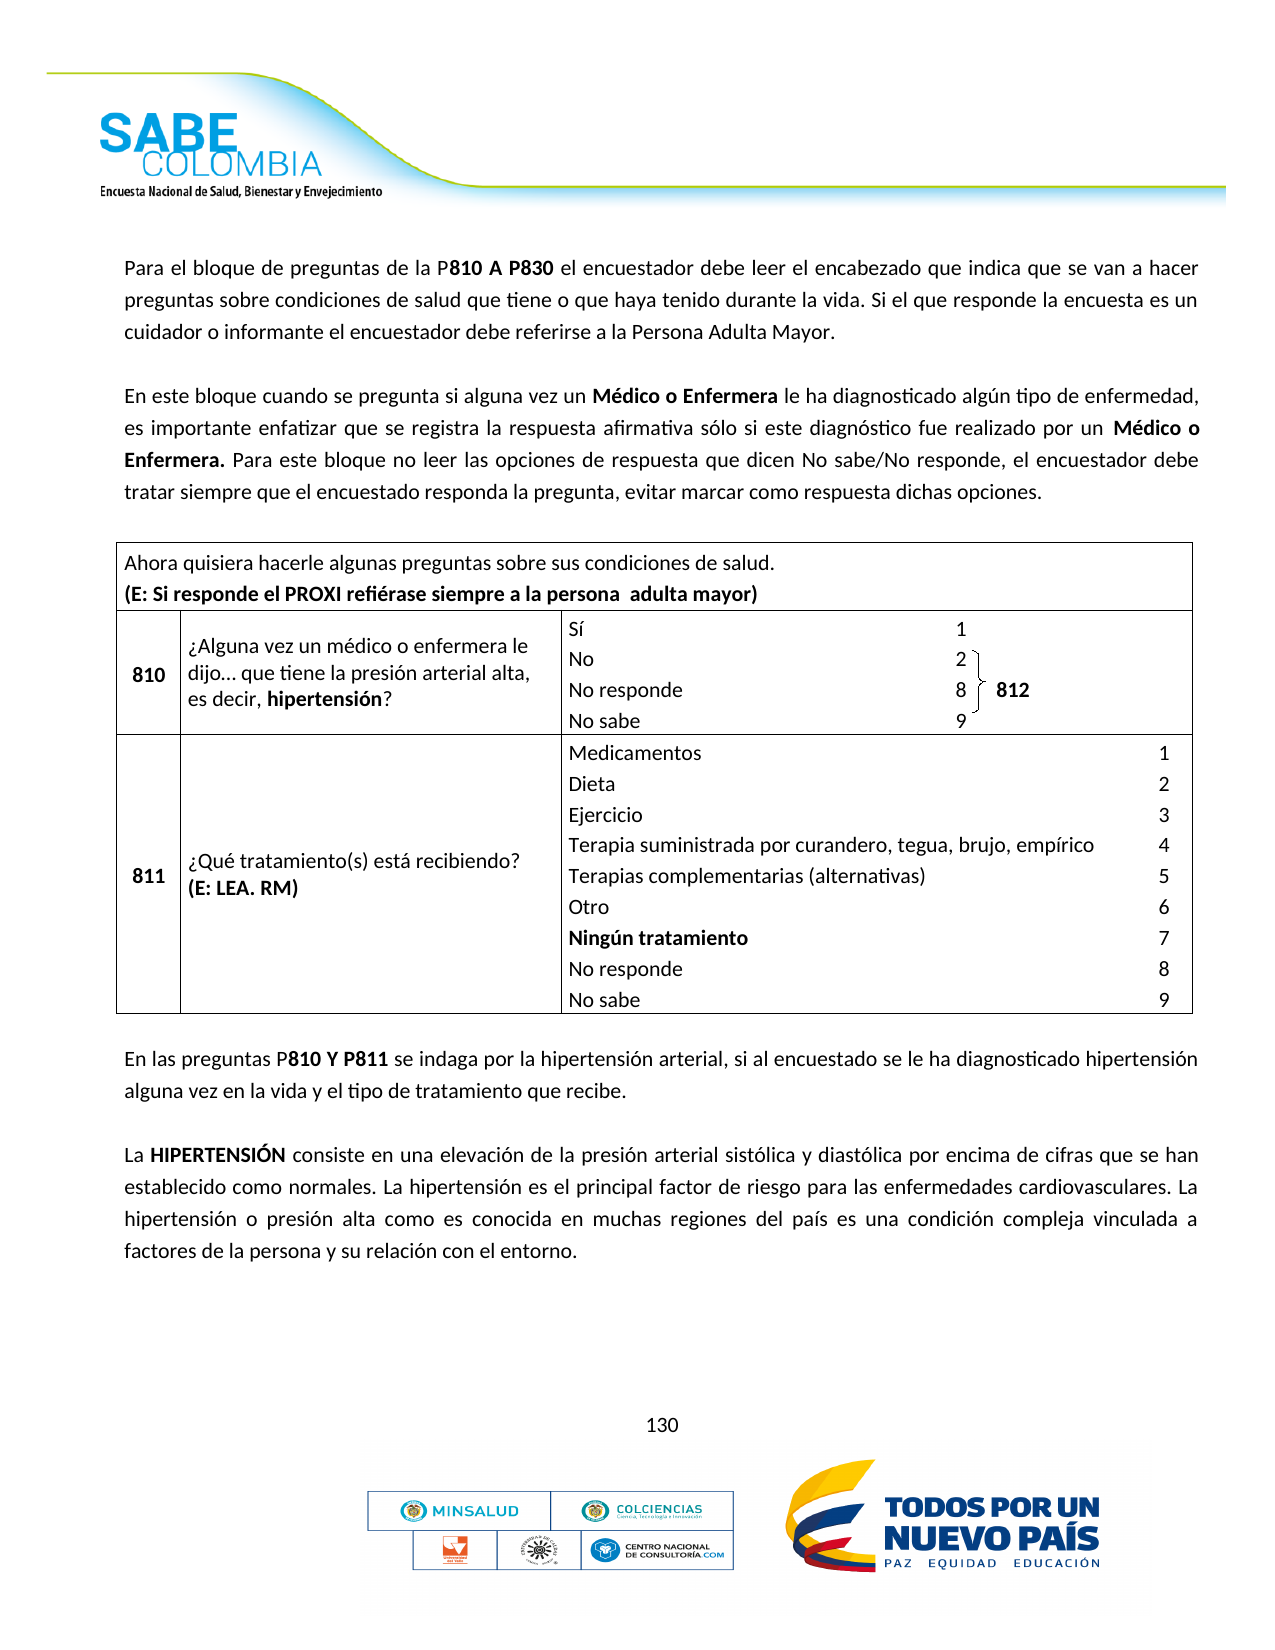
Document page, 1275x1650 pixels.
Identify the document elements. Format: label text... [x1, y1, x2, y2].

table_cell ¿Alguna vez un médico o enfermera le dijo… que tiene la presión arterial alta, es decir, hipertensión? [181, 611, 561, 734]
table_header Ahora quisiera hacerle algunas preguntas sobre sus condiciones de salud. (E: Si responde el PROXI refiérase siempre a la persona adulta mayor) [117, 543, 1192, 609]
picture [358, 1439, 1151, 1615]
table_cell 810 [117, 611, 180, 734]
table_cell Medicamentos 1 Dieta 2 Ejercicio 3 Terapia suministrada por curandero, tegua, brujo, empírico 4 Terapias complementarias (alternativas) 5 Otro 6 Ningún tratamiento 7 No responde 8 No sabe 9 [562, 735, 1192, 1012]
text En este bloque cuando se pregunta si alguna vez un Médico o Enfermera le ha diagnosticado algún tipo de enfermedad, es importante enfatizar que se registra la respuesta afirmativa sólo si este diagnóstico fue realizado por un Médico o Enfermera. Para este bloque no leer las opciones de respuesta que dicen No sabe/No responde, el encuestador debe tratar siempre que el encuestado responda la pregunta, evitar marcar como respuesta dichas opciones. [124, 382, 1200, 504]
picture [44, 46, 1226, 235]
table_cell 811 [117, 735, 180, 1012]
text La HIPERTENSIÓN consiste en una elevación de la presión arterial sistólica y diastólica por encima de cifras que se han establecido como normales. La hipertensión es el principal factor de riesgo para las enfermedades cardiovasculares. La hipertensión o presión alta como es conocida en muchas regiones del país es una condición compleja vinculada a factores de la persona y su relación con el entorno. [124, 1141, 1200, 1264]
text Para el bloque de preguntas de la P810 A P830 el encuestador debe leer el encabezado que indica que se van a hacer preguntas sobre condiciones de salud que tiene o que haya tenido durante la vida. Si el que responde la encuesta es un cuidador o informante el encuestador debe referirse a la Persona Adulta Mayor. [124, 235, 1200, 344]
text En las preguntas P810 Y P811 se indaga por la hipertensión arterial, si al encuestado se le ha diagnosticado hipertensión alguna vez en la vida y el tipo de tratamiento que recibe. [124, 1046, 1200, 1104]
table_cell ¿Qué tratamiento(s) está recibiendo? (E: LEA. RM) [181, 735, 561, 1012]
table_cell Sí 1 No 2 No responde 8 812 No sabe 9 [562, 611, 1192, 734]
